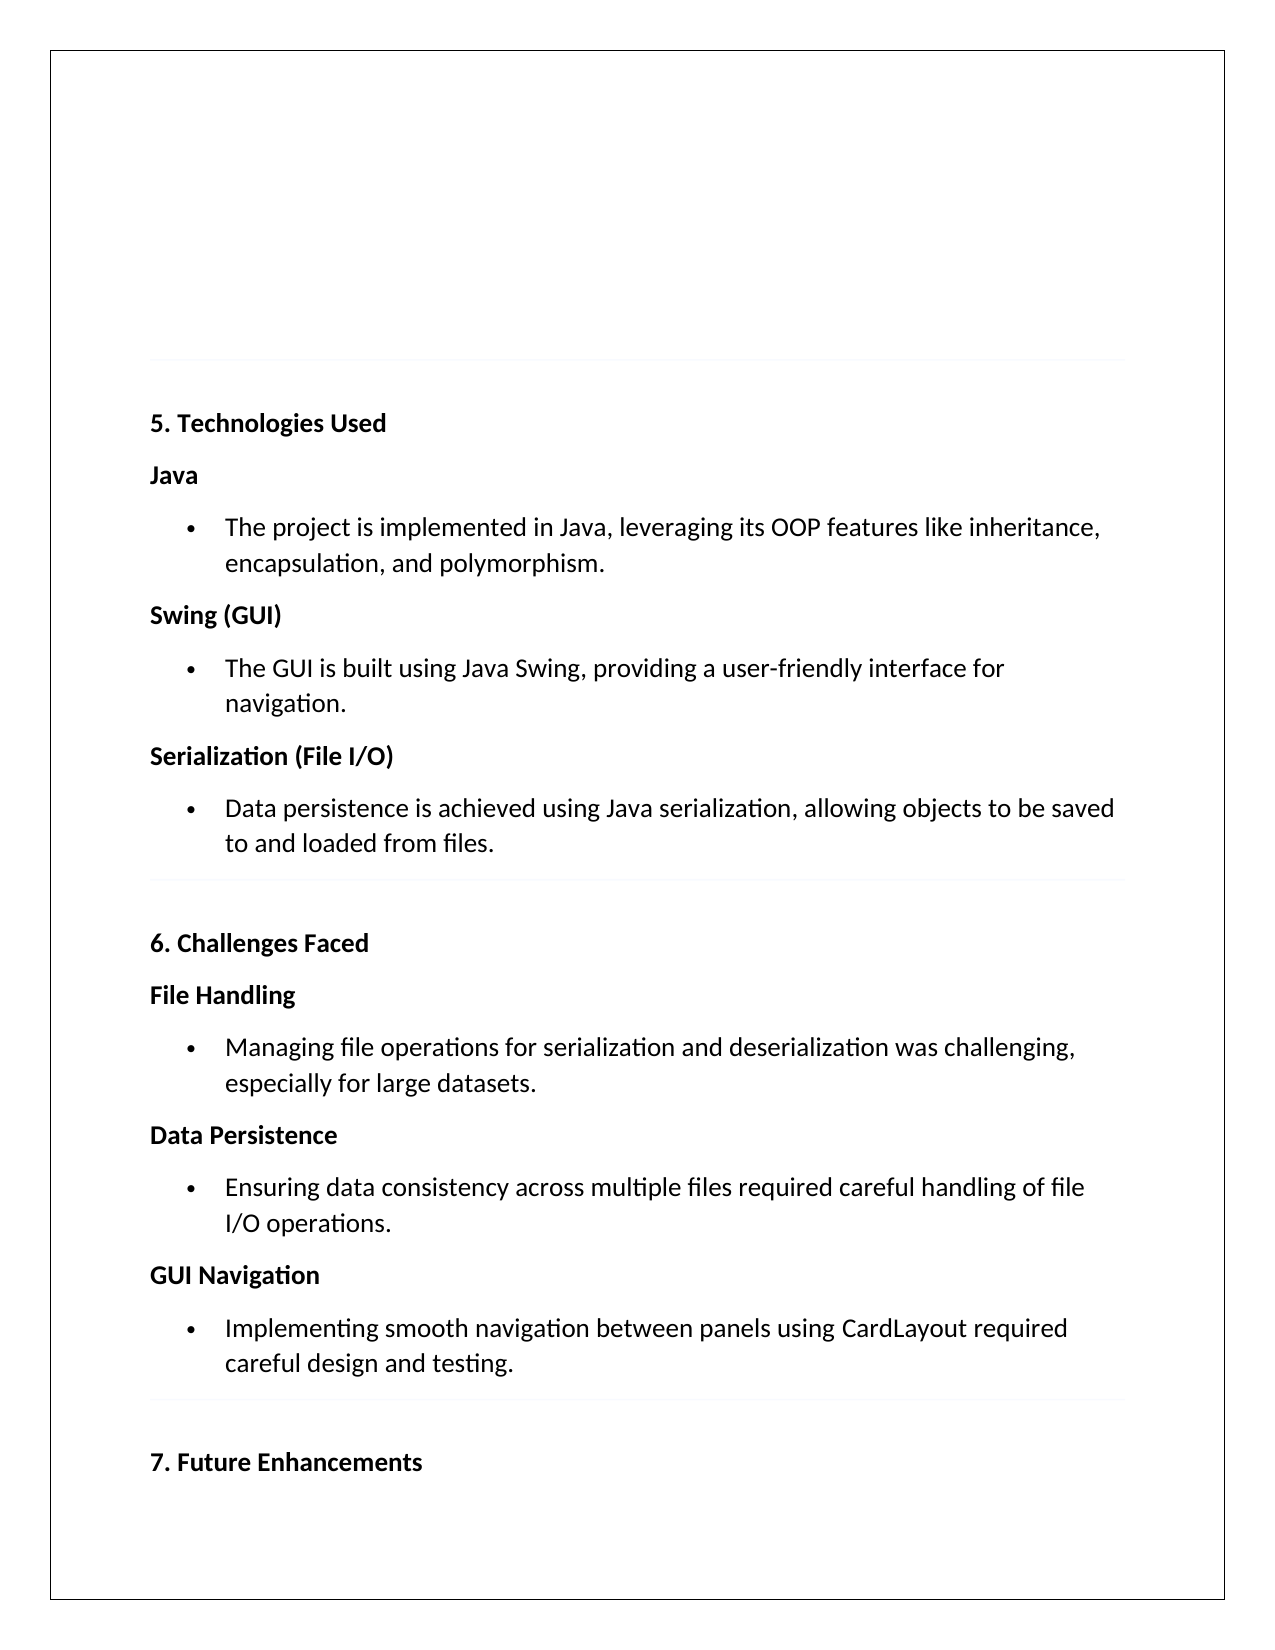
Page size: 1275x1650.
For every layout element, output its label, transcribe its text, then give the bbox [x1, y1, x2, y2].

text GUI Navigation [150, 1258, 1125, 1292]
text Swing (GUI) [150, 598, 1125, 632]
text Java [150, 458, 1125, 491]
text Serialization (File I/O) [150, 739, 1125, 772]
list Data persistence is achieved using Java serialization, allowing objects to be saved to and loaded from files. [187, 791, 1125, 860]
text File Handling [150, 978, 1125, 1011]
list Ensuring data consistency across multiple files required careful handling of file I/O operations. [187, 1171, 1125, 1239]
list Implementing smooth navigation between panels using CardLayout required careful design and testing. [187, 1311, 1125, 1379]
text Data Persistence [150, 1118, 1125, 1151]
text 7. Future Enhancements [150, 1446, 1125, 1479]
text 5. Technologies Used [150, 406, 1125, 439]
list Managing file operations for serialization and deserialization was challenging, especially for large datasets. [187, 1030, 1125, 1099]
list The project is implemented in Java, leveraging its OOP features like inheritance, encapsulation, and polymorphism. [187, 511, 1125, 579]
text 6. Challenges Faced [150, 926, 1125, 959]
list The GUI is built using Java Swing, providing a user-friendly interface for navigation. [187, 651, 1125, 719]
